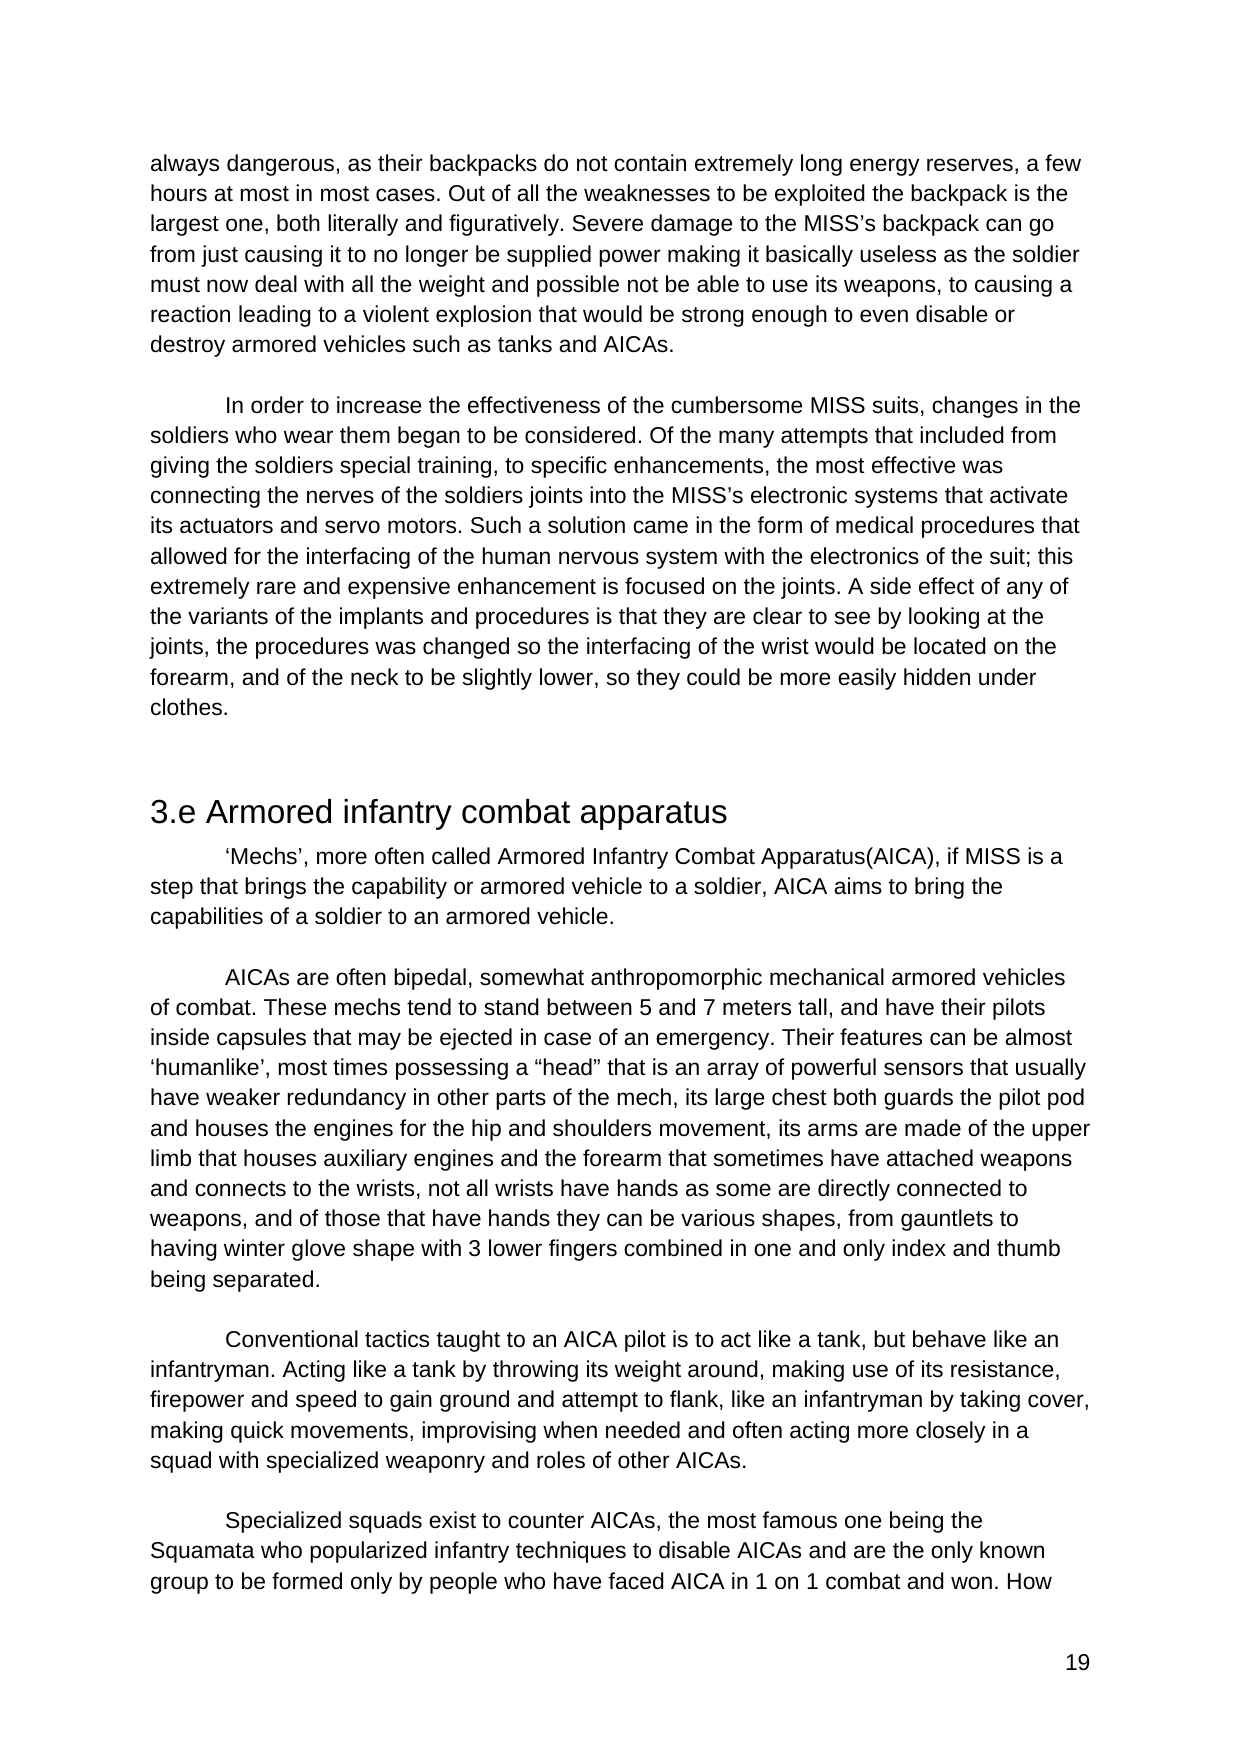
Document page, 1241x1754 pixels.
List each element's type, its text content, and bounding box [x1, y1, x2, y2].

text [150, 150, 1090, 358]
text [150, 1507, 1090, 1594]
text ‘Mechs’, more often called Armored Infantry Combat Apparatus(AICA), if MISS is a step that brings the capability or armored vehicle to a soldier, AICA aims to bring the capabilities of a soldier to an armored vehicle. [150, 843, 1090, 929]
text AICAs are often bipedal, somewhat anthropomorphic mechanical armored vehicles of combat. These mechs tend to stand between 5 and 7 meters tall, and have their pilots inside capsules that may be ejected in case of an emergency. Their features can be almost ‘humanlike’, most times possessing a “head” that is an array of powerful sensors that usually have weaker redundancy in other parts of the mech, its large chest both guards the pilot pod and houses the engines for the hip and shoulders movement, its arms are made of the upper limb that houses auxiliary engines and the forearm that sometimes have attached weapons and connects to the wrists, not all wrists have hands as some are directly connected to weapons, and of those that have hands they can be various shapes, from gauntlets to having winter glove shape with 3 lower fingers combined in one and only index and thumb being separated. [150, 963, 1090, 1292]
text In order to increase the effectiveness of the cumbersome MISS suits, changes in the soldiers who wear them began to be considered. Of the many attempts that included from giving the soldiers special training, to specific enhancements, the most effective was connecting the nerves of the soldiers joints into the MISS’s electronic systems that activate its actuators and servo motors. Such a solution came in the form of medical procedures that allowed for the interfacing of the human nervous system with the electronics of the suit; this extremely rare and expensive enhancement is focused on the joints. A side effect of any of the variants of the implants and procedures is that they are clear to see by looking at the joints, the procedures was changed so the interfacing of the wrist would be located on the forearm, and of the neck to be slightly lower, so they could be more easily hidden under clothes. [150, 392, 1090, 720]
subtitle 3.e Armored infantry combat apparatus [150, 792, 1090, 830]
text Conventional tactics taught to an AICA pilot is to act like a tank, but behave like an infantryman. Acting like a tank by throwing its weight around, making use of its resistance, firepower and speed to gain ground and attempt to flank, like an infantryman by taking cover, making quick movements, improvising when needed and often acting more closely in a squad with specialized weaponry and roles of other AICAs. [150, 1326, 1090, 1473]
